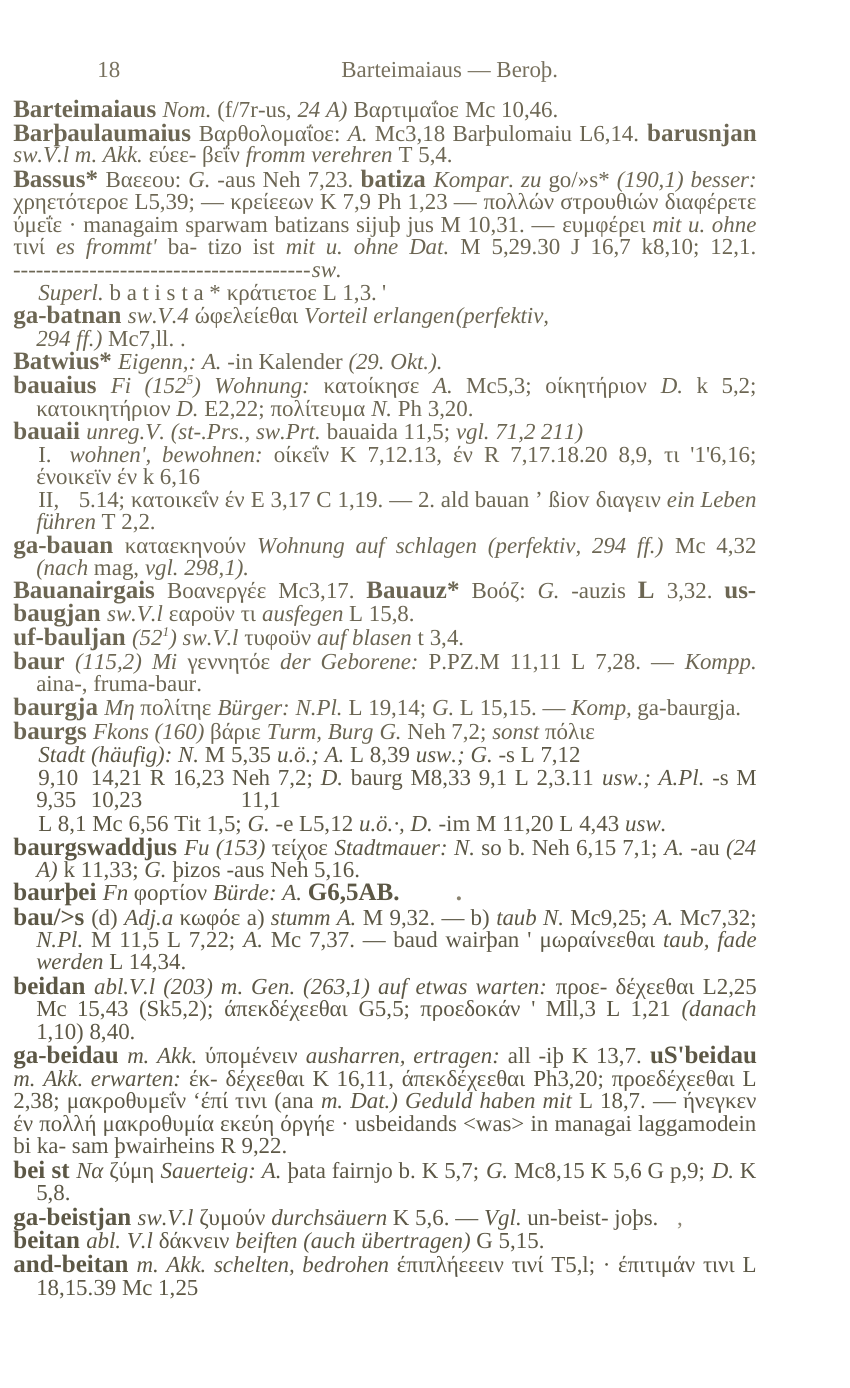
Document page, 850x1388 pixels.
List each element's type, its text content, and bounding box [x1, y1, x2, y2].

list wohnen', bewohnen: οίκεΐν K 7,12.13, έν R 7,17.18.20 8,9, τι '1'6,16; ένοικεϊν έν k 6,16 [36, 444, 757, 489]
text L 8,1 Mc 6,56 Tit 1,5; G. -e L5,12 u.ö.·, D. -im M 11,20 L 4,43 usw. [36, 813, 757, 836]
text Bassus* Βαεεου: G. -aus Neh 7,23. batiza Kompar. zu go/»s* (190,1) besser: χρηετότεροε L5,39; — κρείεεων K 7,9 Ph 1,23 — πολλών στρουθιών διαφέρετε ύμεΐε · managaim sparwam batizans sijuþ jus M 10,31. — ευμφέρει mit u. ohne τινί es frommt' ba- tizo ist mit u. ohne Dat. M 5,29.30 J 16,7 k8,10; 12,1. sw. [13, 168, 757, 282]
text Barteimaiaus Nom. (f/7r-us, 24 A) Βαρτιμαΐοε Mc 10,46. [13, 99, 757, 123]
text beidan abl.V.l (203) m. Gen. (263,1) auf etwas warten: προε- δέχεεθαι L2,25 Mc 15,43 (Sk5,2); άπεκδέχεεθαι G5,5; προεδοκάν ' Mll,3 L 1,21 (danach 1,10) 8,40. [13, 975, 757, 1044]
list 14,21 R 16,23 Neh 7,2; D. baurg M8,33 9,1 L 2,3.11 usw.; A.Pl. -s M 9,35 10,23 11,1 [36, 767, 757, 813]
text baurgswaddjus Fu (153) τείχοε Stadtmauer: N. so b. Neh 6,15 7,1; A. -au (24 A) k 11,33; G. þizos -aus Neh 5,16. [13, 836, 757, 882]
text ga-beidau m. Akk. ύπομένειν ausharren, ertragen: all -iþ K 13,7. uS'beidau m. Akk. erwarten: έκ- δέχεεθαι K 16,11, άπεκδέχεεθαι Ph3,20; προεδέχεεθαι L 2,38; μακροθυμεΐν ‘έπί τινι (ana m. Dat.) Geduld haben mit L 18,7. — ήνεγκεν έν πολλή μακροθυμία εκεύη όργήε · usbeidands <was> in managai laggamodein bi ka- sam þwairheins R 9,22. [13, 1044, 757, 1158]
text bei st Να ζύμη Sauerteig: A. þata fairnjo b. K 5,7; G. Mc8,15 K 5,6 G p,9; D. K 5,8. [13, 1158, 757, 1205]
list 5.14; κατοικεΐν έν E 3,17 C 1,19. — 2. ald bauan ’ ßiov διαγειν ein Leben führen T 2,2. [36, 489, 757, 534]
text baur (115,2) Mi γεννητόε der Geborene: P.PZ.M 11,11 L 7,28. — Kompp. aina-, fruma-baur. [13, 650, 757, 696]
text Bauanairgais Βοανεργέε Mc3,17. Bauauz* Βοόζ: G. -auzis L 3,32. us-baugjan sw.V.l εαροϋν τι ausfegen L 15,8. [13, 581, 757, 626]
text ga-bauan καταεκηνούν Wohnung auf schlagen (perfektiv, 294 ff.) Mc 4,32 (nach mag, vgl. 298,1). [13, 534, 757, 581]
text bauaius Fi (1525) Wohnung: κατοίκησε A. Mc5,3; οίκητήριον D. k 5,2; κατοικητήριον D. E2,22; πολίτευμα N. Ph 3,20. [13, 374, 757, 421]
text and-beitan m. Akk. schelten, bedrohen έπιπλήεεειν τινί T5,l; · έπιτιμάν τινι L 18,15.39 Mc 1,25 [13, 1253, 757, 1300]
text bauaii unreg.V. (st-.Prs., sw.Prt. bauaida 11,5; vgl. 71,2 211) [13, 421, 757, 444]
text bau/>s (d) Adj.a κωφόε a) stumm A. M 9,32. — b) taub N. Mc9,25; A. Mc7,32; N.Pl. M 11,5 L 7,22; A. Mc 7,37. — baud wairþan ' μωραίνεεθαι taub, fade werden L 14,34. [13, 905, 757, 975]
text Batwius* Eigenn,: A. -in Kalender (29. Okt.). [13, 351, 757, 374]
text Barþaulaumaius Βαρθολομαΐοε: A. Mc3,18 Barþulomaiu L6,14. barusnjan sw.V.l m. Akk. εύεε- βεΐν fromm verehren T 5,4. [13, 123, 757, 168]
text Stadt (häufig): N. M 5,35 u.ö.; A. L 8,39 usw.; G. -s L 7,12 [36, 744, 757, 767]
text ga-batnan sw.V.4 ώφελείεθαι Vorteil erlangen (perfektiv, [13, 304, 757, 328]
text baurgja Μη πολίτηε Bürger: N.Pl. L 19,14; G. L 15,15. — Komp, ga-baurgja. [13, 696, 757, 720]
text ga-beistjan sw.V.l ζυμούν durchsäuern K 5,6. — Vgl. un-beist- joþs. , [13, 1205, 757, 1230]
text Superl. b a t i s t a * κράτιετοε L 1,3. ' [36, 282, 757, 304]
text 294 ff.) Mc7,ll. . [13, 328, 757, 351]
text baurþei Fn φορτίον Bürde: A. G6,5AB. . [13, 882, 757, 905]
text beitan abl. V.l δάκνειν beiften (auch übertragen) G 5,15. [13, 1230, 757, 1253]
text uf-bauljan (521) sw.V.l τυφοϋν auf blasen t 3,4. [13, 626, 757, 650]
text baurgs Fkons (160) βάριε Turm, Burg G. Neh 7,2; sonst πόλιε [13, 720, 757, 744]
